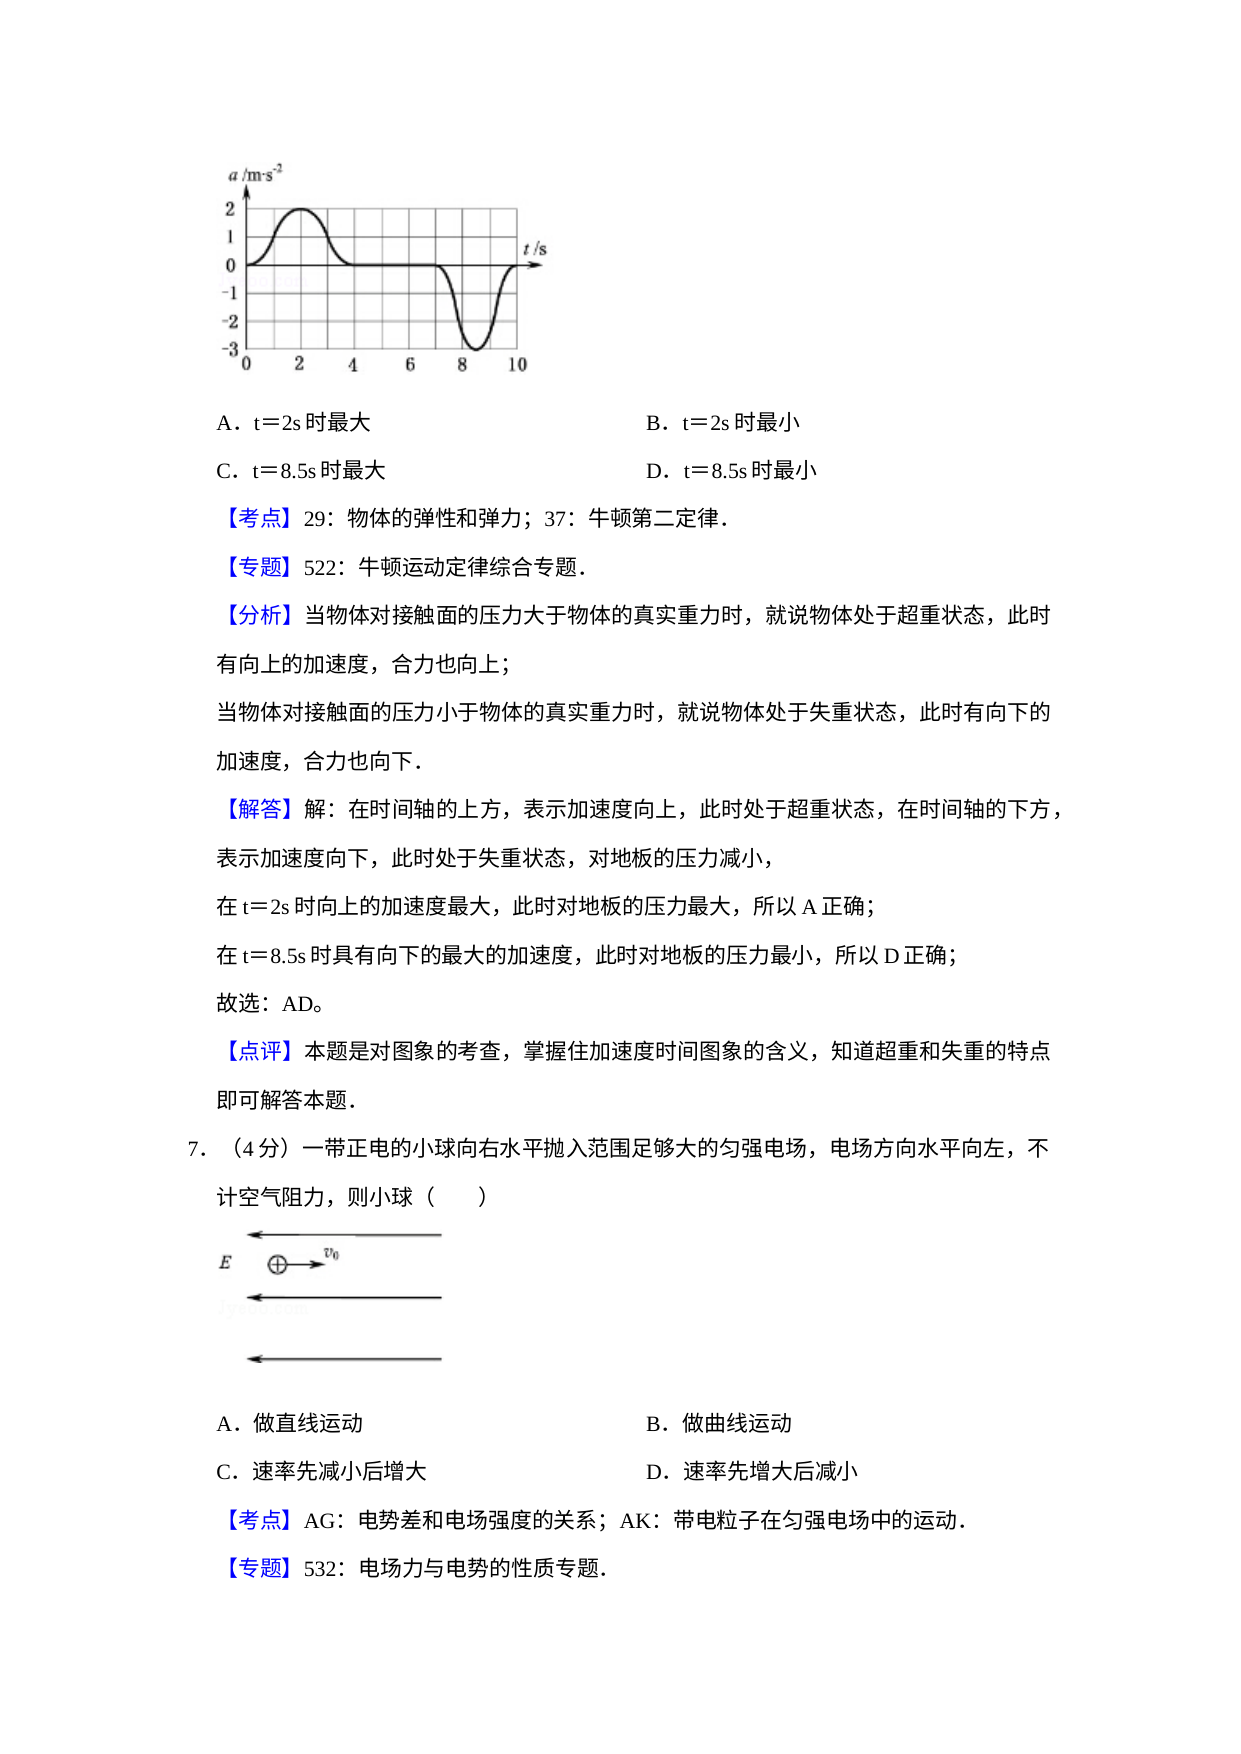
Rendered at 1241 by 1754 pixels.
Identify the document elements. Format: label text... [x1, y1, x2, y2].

text C．速率先减小后增大 D．速率先增大后减小 [187, 1454, 1053, 1486]
text 在t＝2s时向上的加速度最大，此时对地板的压力最大，所以A正确； [216, 889, 1053, 921]
text 【考点】AG：电势差和电场强度的关系；AK：带电粒子在匀强电场中的运动．菁优网版权所有 [216, 1502, 1053, 1535]
picture [216, 162, 554, 375]
text 【点评】本题是对图象的考查，掌握住加速度时间图象的含义，知道超重和失重的特点即可解答本题． [216, 1034, 1053, 1115]
text 【解答】解：在时间轴的上方，表示加速度向上，此时处于超重状态，在时间轴的下方，表示加速度向下，此时处于失重状态，对地板的压力减小， [216, 792, 1053, 873]
text 当物体对接触面的压力小于物体的真实重力时，就说物体处于失重状态，此时有向下的加速度，合力也向下． [216, 695, 1053, 776]
text 【考点】29：物体的弹性和弹力；37：牛顿第二定律．菁优网版权所有 [216, 501, 1053, 533]
text 【分析】当物体对接触面的压力大于物体的真实重力时，就说物体处于超重状态，此时有向上的加速度，合力也向上； [216, 598, 1053, 679]
text 故选：AD。 [216, 986, 1053, 1018]
text A．做直线运动 B．做曲线运动 [187, 1406, 1053, 1438]
text 在t＝8.5s时具有向下的最大的加速度，此时对地板的压力最小，所以D正确； [216, 937, 1053, 970]
text C．t＝8.5s时最大 D．t＝8.5s时最小 [187, 453, 1053, 485]
text A．t＝2s时最大 B．t＝2s时最小 [187, 404, 1053, 437]
text 7．（4分）一带正电的小球向右水平抛入范围足够大的匀强电场，电场方向水平向左，不计空气阻力，则小球（ ） [187, 1131, 1053, 1212]
text 【专题】522：牛顿运动定律综合专题． [216, 549, 1053, 582]
text 【专题】532：电场力与电势的性质专题． [216, 1551, 1053, 1583]
picture [216, 1228, 445, 1363]
